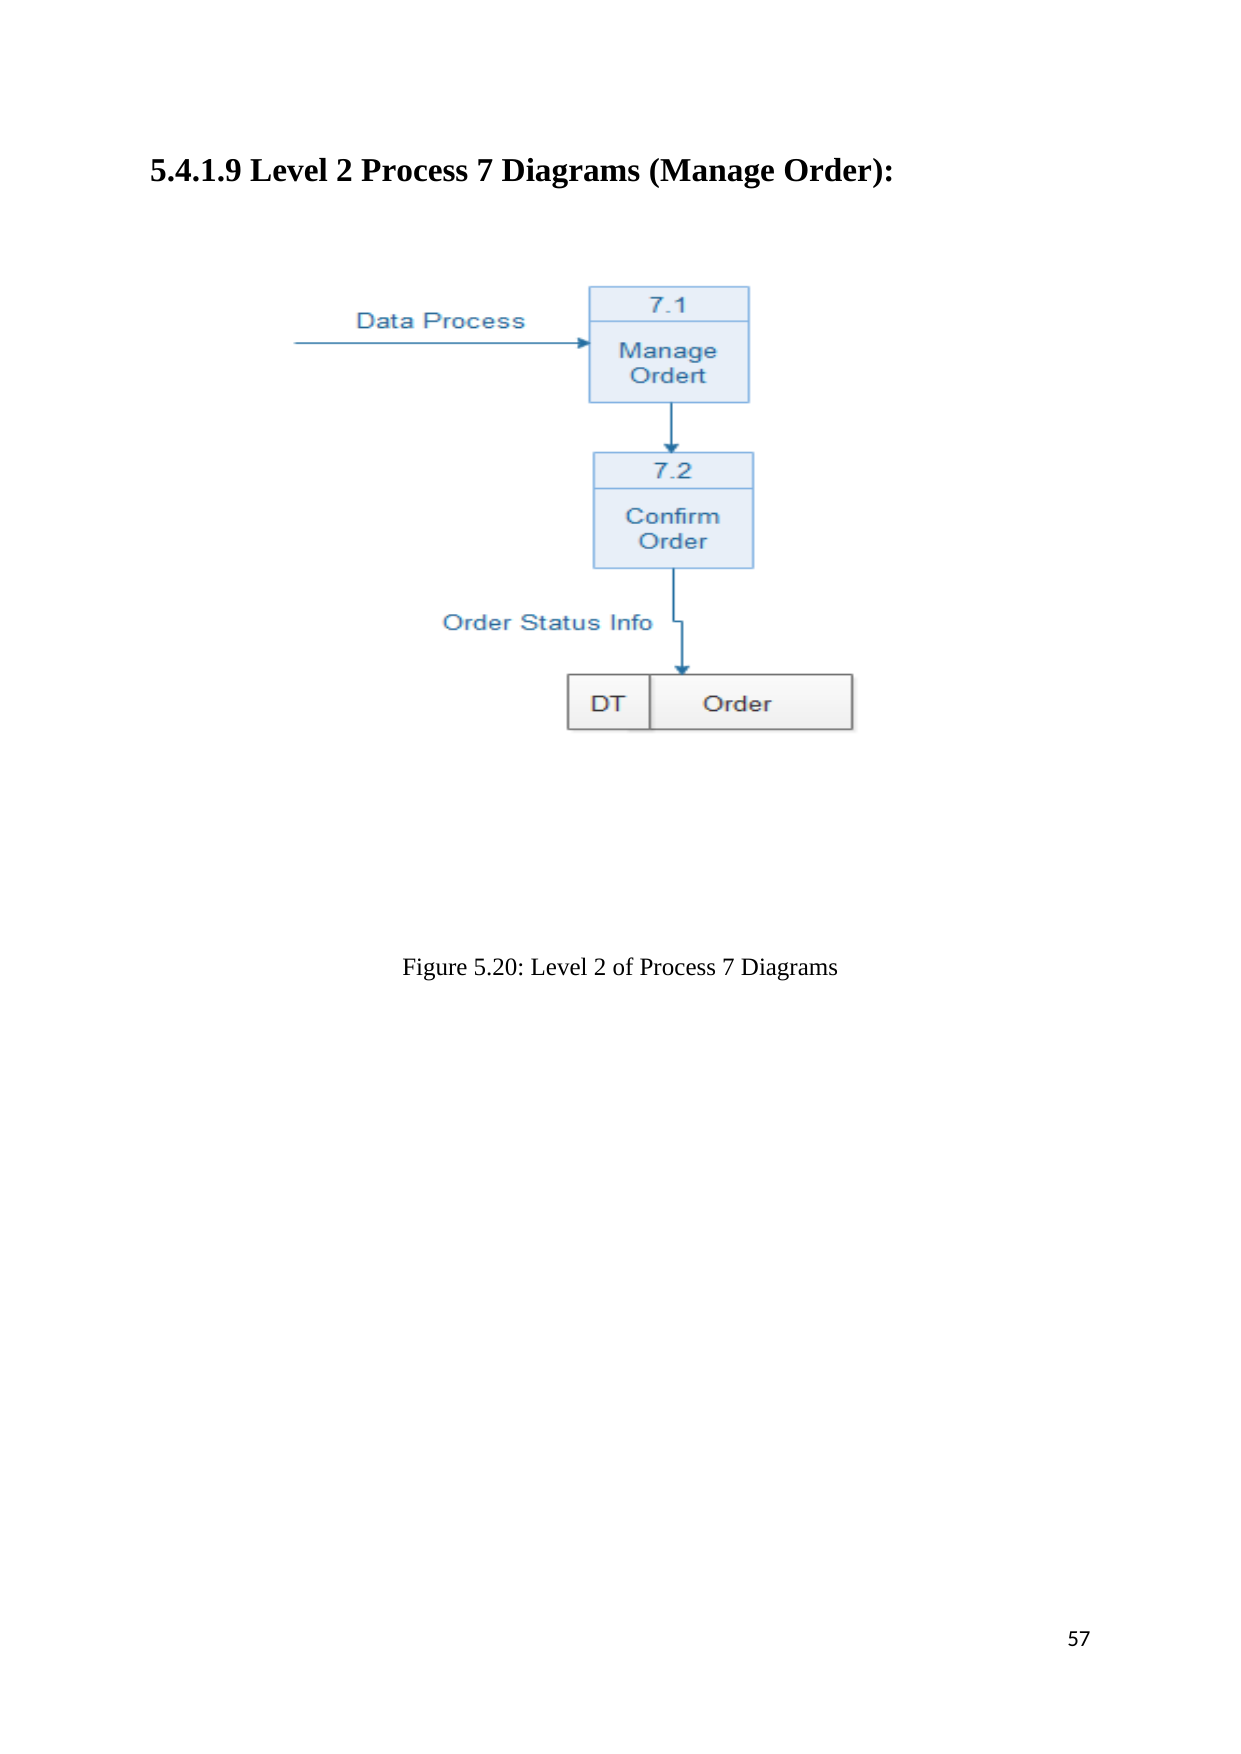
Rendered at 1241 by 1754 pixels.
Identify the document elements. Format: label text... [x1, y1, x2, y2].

text Figure 5.20: Level 2 of Process 7 Diagrams [150, 952, 1090, 981]
picture [150, 241, 1097, 821]
text 5.4.1.9 Level 2 Process 7 Diagrams (Manage Order): [150, 150, 1090, 188]
